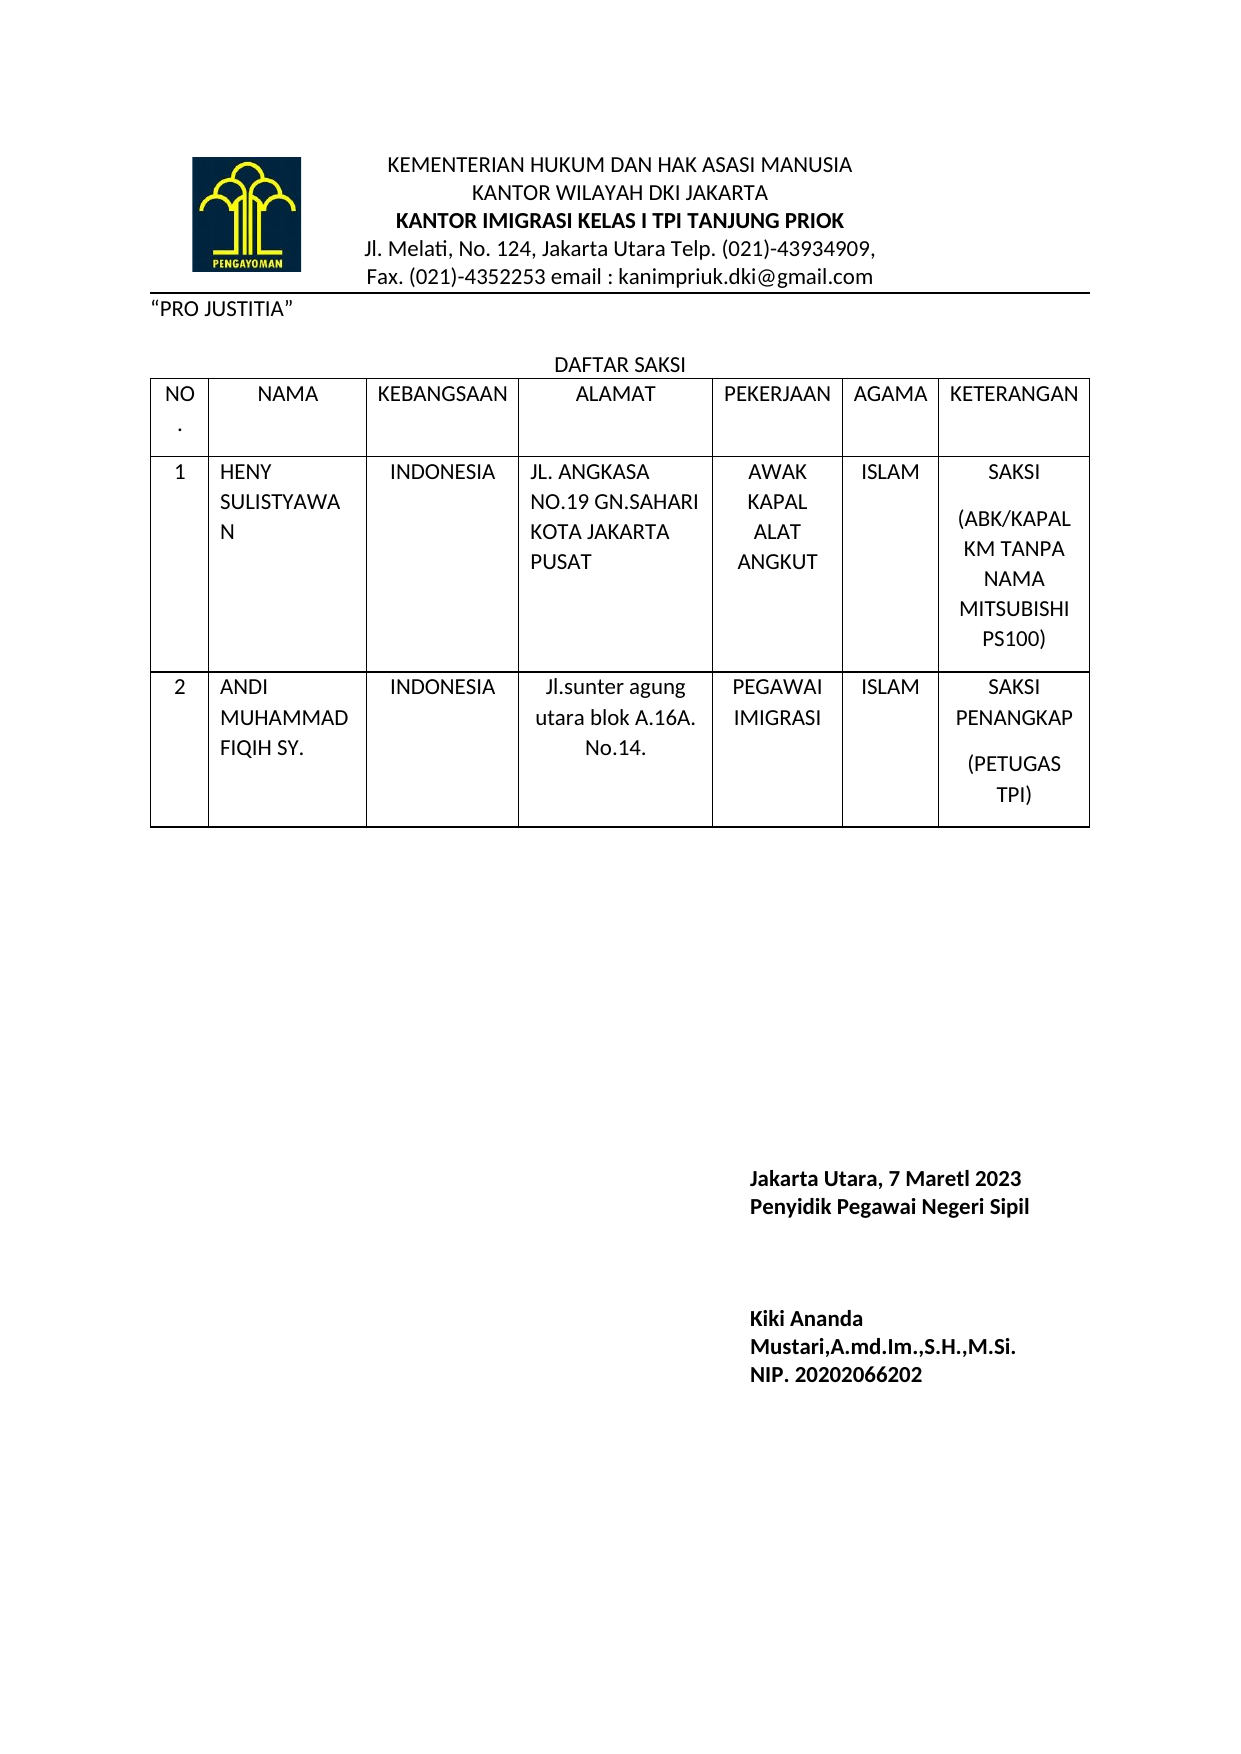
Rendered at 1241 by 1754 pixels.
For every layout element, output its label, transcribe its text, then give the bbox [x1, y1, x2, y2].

text Jakarta Utara, 7 Maretl 2023 [150, 1164, 1090, 1192]
table_cell AWAK KAPAL ALAT ANGKUT [713, 457, 842, 671]
text DAFTAR SAKSI [150, 350, 1090, 378]
table_cell HENY SULISTYAWAN [209, 457, 366, 671]
text Kiki Ananda Mustari,A.md.Im.,S.H.,M.Si. [150, 1304, 1090, 1360]
text Fax. (021)-4352253 email : kanimpriuk.dki@gmail.com [150, 262, 1090, 292]
table_cell INDONESIA [367, 673, 518, 826]
text KANTOR IMIGRASI KELAS I TPI TANJUNG PRIOK [150, 206, 1090, 234]
table_cell SAKSI PENANGKAP (PETUGAS TPI) [939, 673, 1089, 826]
table_cell PEGAWAI IMIGRASI [713, 673, 842, 826]
table_cell 2 [151, 673, 208, 826]
table_cell JL. ANGKASA NO.19 GN.SAHARI KOTA JAKARTA PUSAT [519, 457, 712, 671]
table_cell SAKSI (ABK/KAPAL KM TANPA NAMA MITSUBISHI PS100) [939, 457, 1089, 671]
table_cell 1 [151, 457, 208, 671]
table_cell ISLAM [843, 457, 938, 671]
table_header KEBANGSAAN [367, 379, 518, 456]
table_header NAMA [209, 379, 366, 456]
text Jl. Melati, No. 124, Jakarta Utara Telp. (021)-43934909, [150, 234, 1090, 262]
table_header ALAMAT [519, 379, 712, 456]
text NIP. 20202066202 [150, 1360, 1090, 1388]
table_header KETERANGAN [939, 379, 1089, 456]
table_header PEKERJAAN [713, 379, 842, 456]
text Penyidik Pegawai Negeri Sipil [150, 1192, 1090, 1220]
table_cell INDONESIA [367, 457, 518, 671]
table_header AGAMA [843, 379, 938, 456]
table_cell ANDI MUHAMMAD FIQIH SY. [209, 673, 366, 826]
text KANTOR WILAYAH DKI JAKARTA [150, 178, 1090, 206]
text KEMENTERIAN HUKUM DAN HAK ASASI MANUSIA [150, 150, 1090, 178]
text “PRO JUSTITIA” [150, 294, 1090, 322]
table_cell Jl.sunter agung utara blok A.16A. No.14. [519, 673, 712, 826]
table_header NO. [151, 379, 208, 456]
table_cell ISLAM [843, 673, 938, 826]
